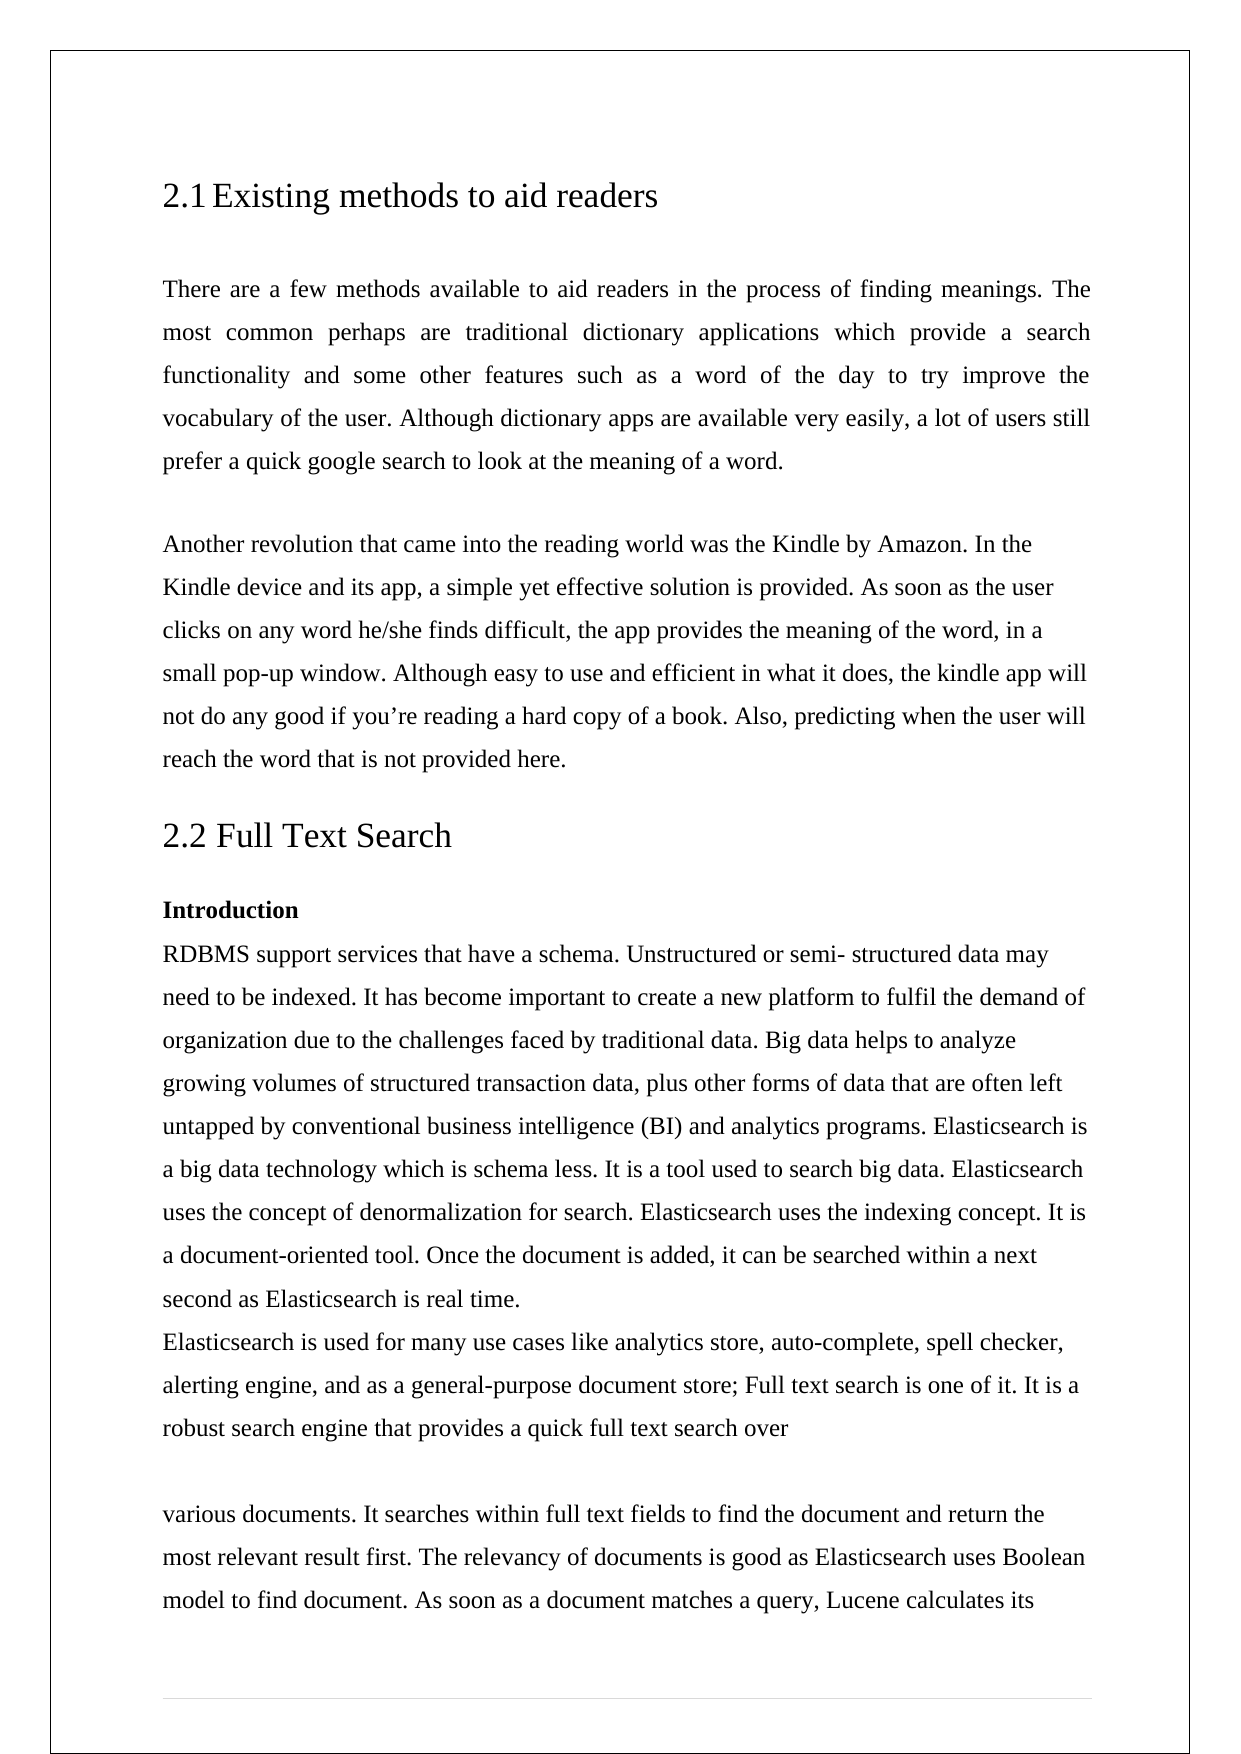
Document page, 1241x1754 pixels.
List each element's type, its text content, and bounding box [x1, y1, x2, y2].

text There are a few methods available to aid readers in the process of finding meanings. The most common perhaps are traditional dictionary applications which provide a search functionality and some other features such as a word of the day to try improve the vocabulary of the user. Although dictionary apps are available very easily, a lot of users still prefer a quick google search to look at the meaning of a word. [162, 274, 1092, 475]
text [162, 1499, 1092, 1614]
list Full Text Search [162, 814, 1092, 855]
text RDBMS support services that have a schema. Unstructured or semi- structured data may need to be indexed. It has become important to create a new platform to fulfil the demand of organization due to the challenges faced by traditional data. Big data helps to analyze growing volumes of structured transaction data, plus other forms of data that are often left untapped by conventional business intelligence (BI) and analytics programs. Elasticsearch is a big data technology which is schema less. It is a tool used to search big data. Elasticsearch uses the concept of denormalization for search. Elasticsearch uses the indexing concept. It is a document-oriented tool. Once the document is added, it can be searched within a next second as Elasticsearch is real time. [162, 939, 1092, 1312]
list Introduction [162, 896, 1092, 924]
text Elasticsearch is used for many use cases like analytics store, auto-complete, spell checker, alerting engine, and as a general-purpose document store; Full text search is one of it. It is a robust search engine that provides a quick full text search over [162, 1327, 1092, 1442]
text 2.1 Existing methods to aid readers [162, 174, 1092, 215]
text Another revolution that came into the reading world was the Kindle by Amazon. In the Kindle device and its app, a simple yet effective solution is provided. As soon as the user clicks on any word he/she finds difficult, the app provides the meaning of the word, in a small pop-up window. Although easy to use and efficient in what it does, the kindle app will not do any good if you’re reading a hard copy of a book. Also, predicting when the user will reach the word that is not provided here. [162, 529, 1092, 773]
